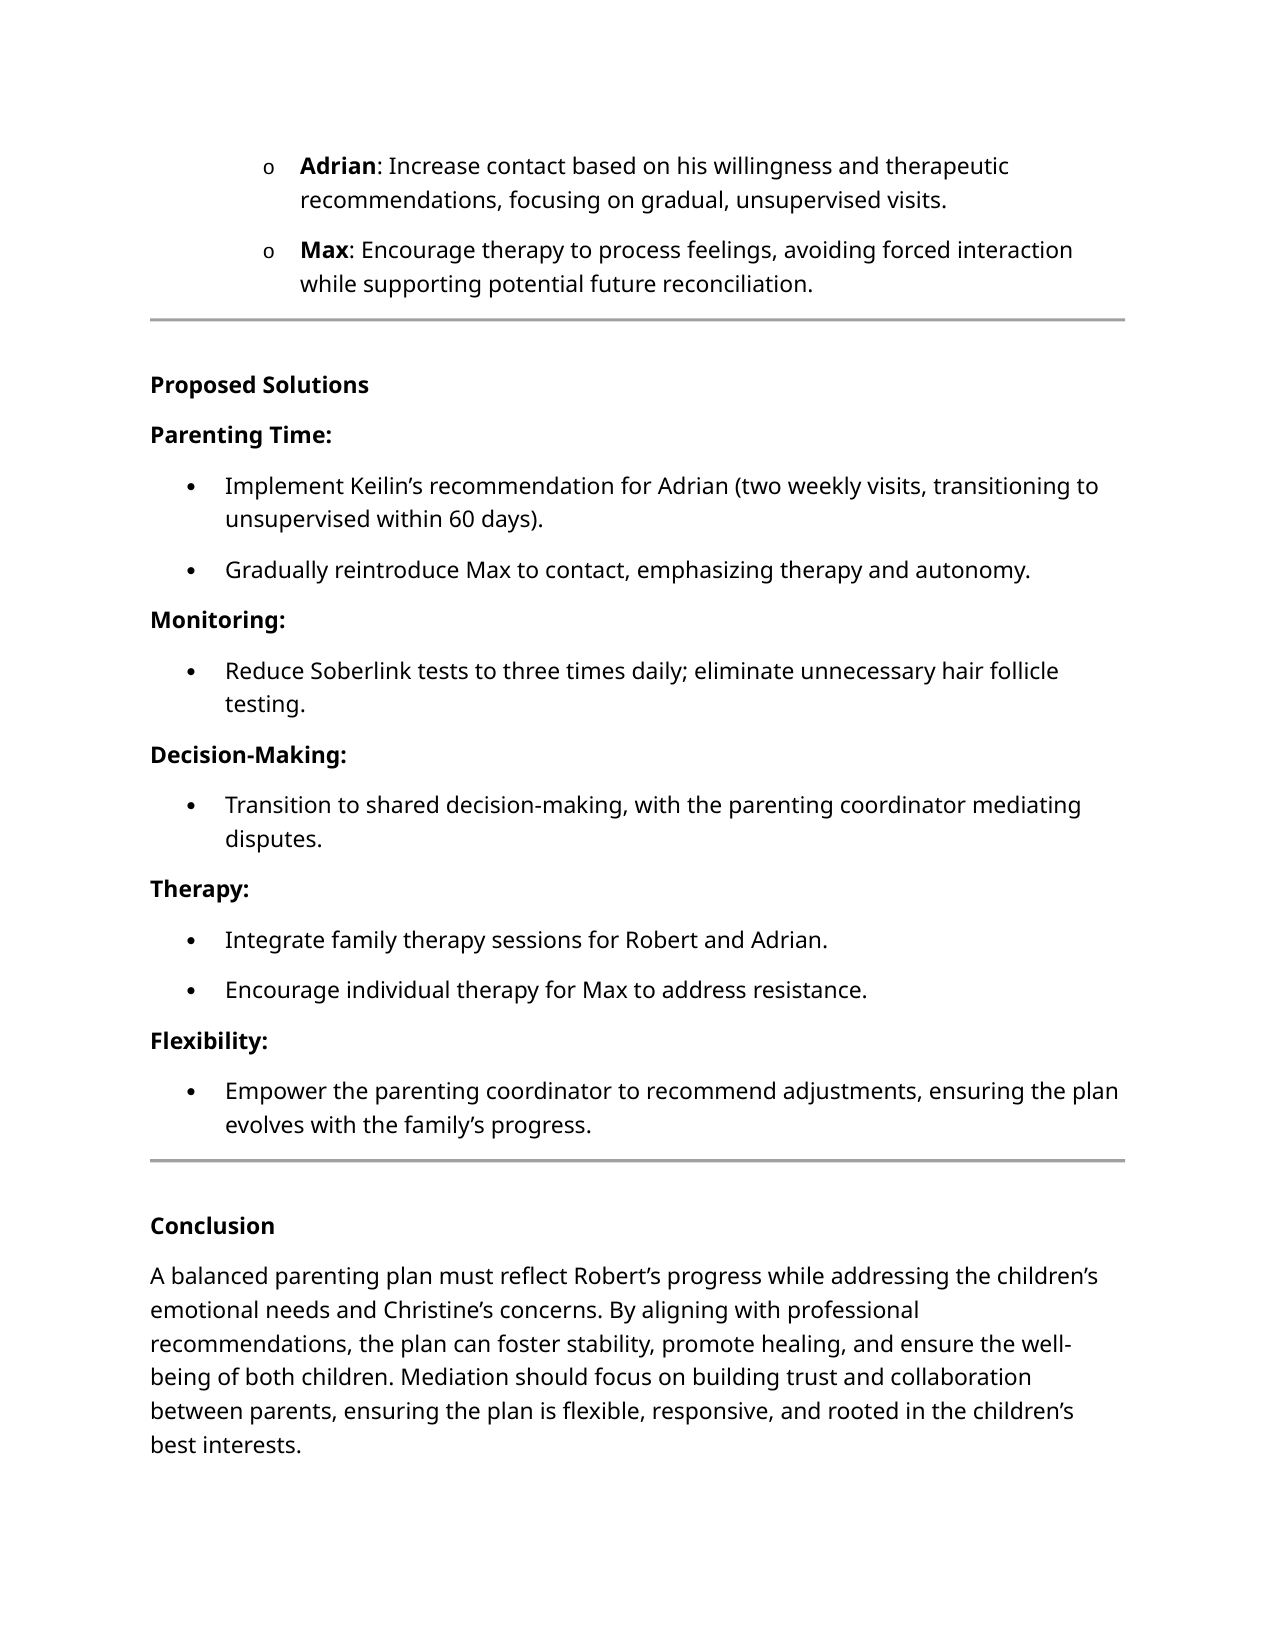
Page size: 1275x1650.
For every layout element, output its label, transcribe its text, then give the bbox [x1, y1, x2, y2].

list Implement Keilin’s recommendation for Adrian (two weekly visits, transitioning to unsupervised within 60 days). [187, 469, 1125, 534]
list Empower the parenting coordinator to recommend adjustments, ensuring the plan evolves with the family’s progress. [187, 1075, 1125, 1140]
text Monitoring: [150, 604, 1125, 635]
text Proposed Solutions [150, 369, 1125, 400]
list Max: Encourage therapy to process feelings, avoiding forced interaction while supporting potential future reconciliation. [262, 234, 1125, 299]
text Conclusion [150, 1209, 1125, 1241]
text A balanced parenting plan must reflect Robert’s progress while addressing the children’s emotional needs and Christine’s concerns. By aligning with professional recommendations, the plan can foster stability, promote healing, and ensure the well-being of both children. Mediation should focus on building trust and collaboration between parents, ensuring the plan is flexible, responsive, and rooted in the children’s best interests. [150, 1260, 1125, 1460]
list Encourage individual therapy for Max to address resistance. [187, 974, 1125, 1005]
text Flexibility: [150, 1024, 1125, 1056]
list Reduce Soberlink tests to three times daily; eliminate unnecessary hair follicle testing. [187, 654, 1125, 719]
list Adrian: Increase contact based on his willingness and therapeutic recommendations, focusing on gradual, unsupervised visits. [262, 150, 1125, 215]
text Decision-Making: [150, 739, 1125, 770]
text Parenting Time: [150, 419, 1125, 450]
list Transition to shared decision-making, with the parenting coordinator mediating disputes. [187, 789, 1125, 854]
list Gradually reintroduce Max to contact, emphasizing therapy and autonomy. [187, 554, 1125, 585]
list Integrate family therapy sessions for Robert and Adrian. [187, 924, 1125, 955]
text Therapy: [150, 873, 1125, 904]
